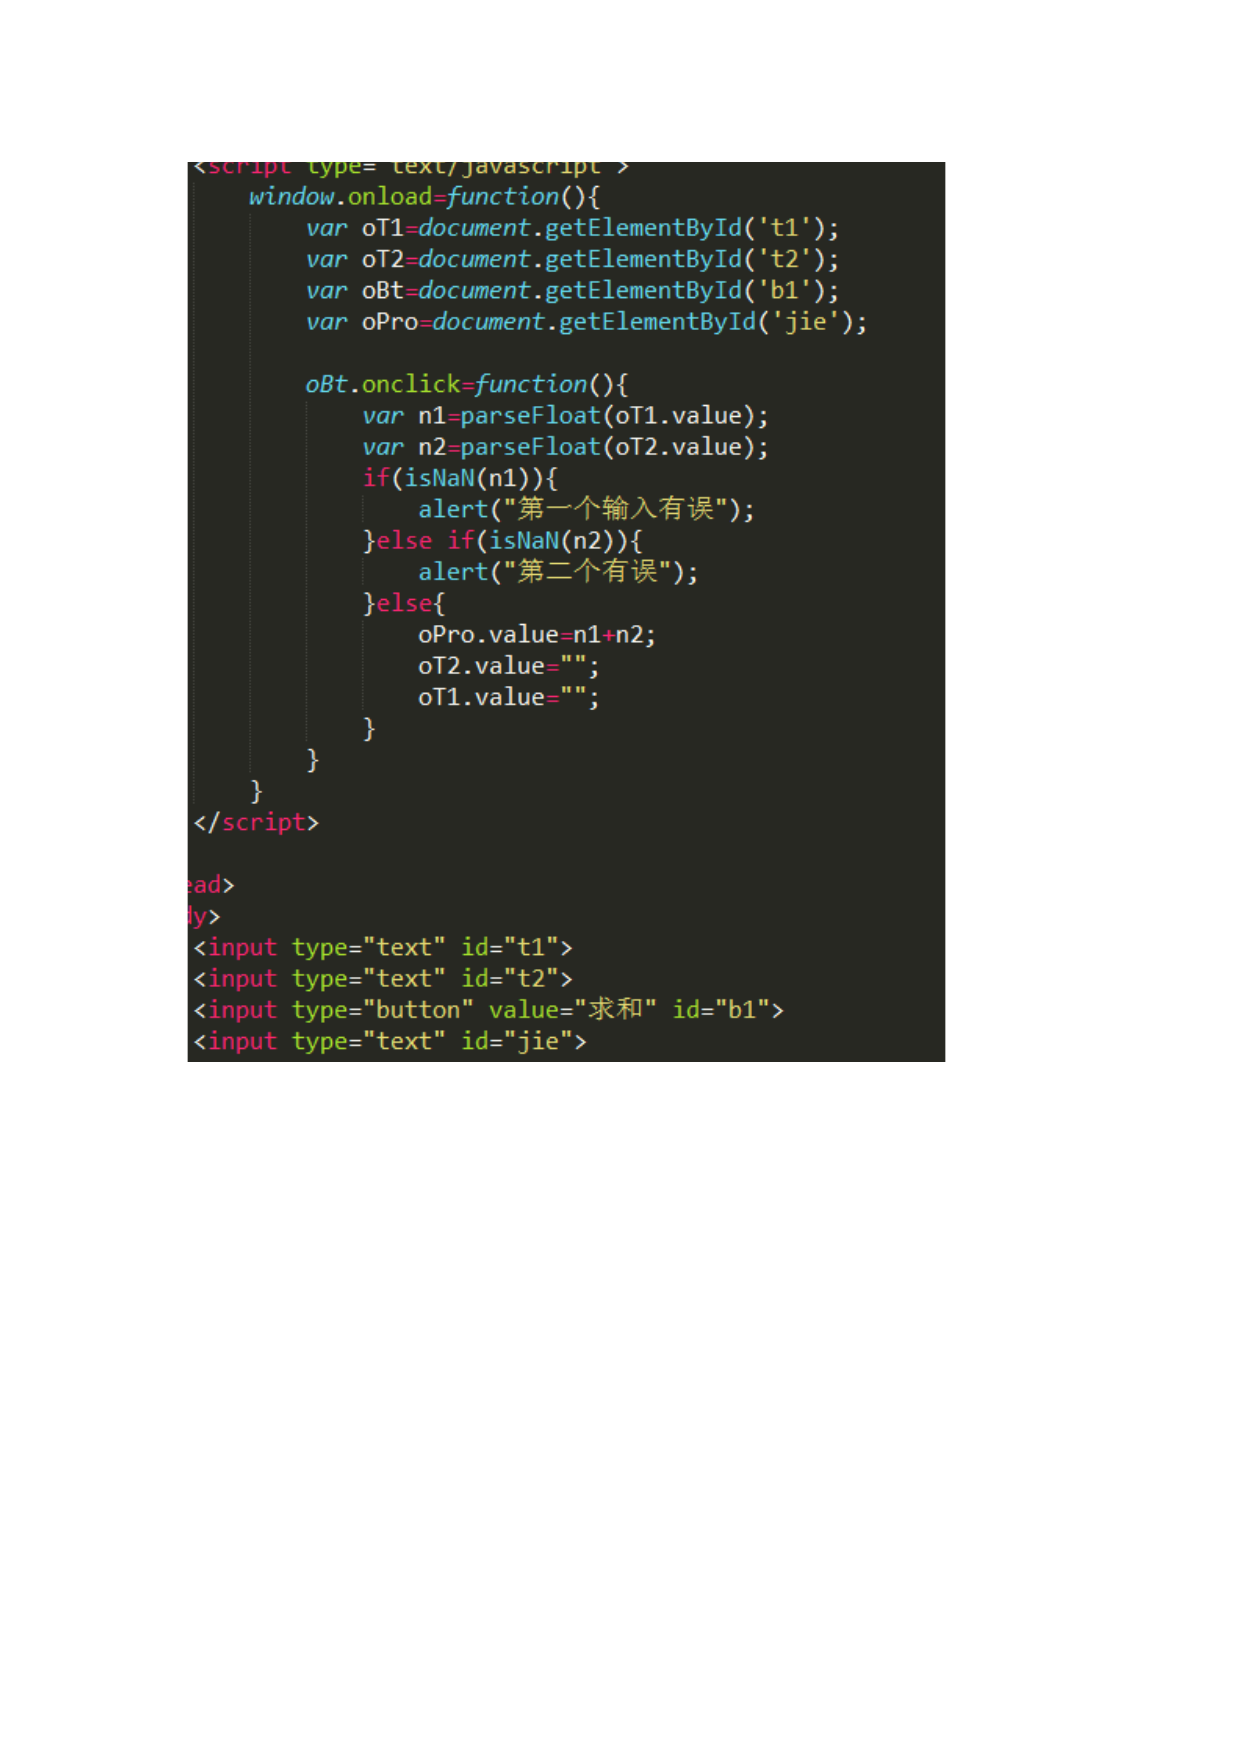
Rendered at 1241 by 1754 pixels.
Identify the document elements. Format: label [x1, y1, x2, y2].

picture [187, 162, 946, 1062]
